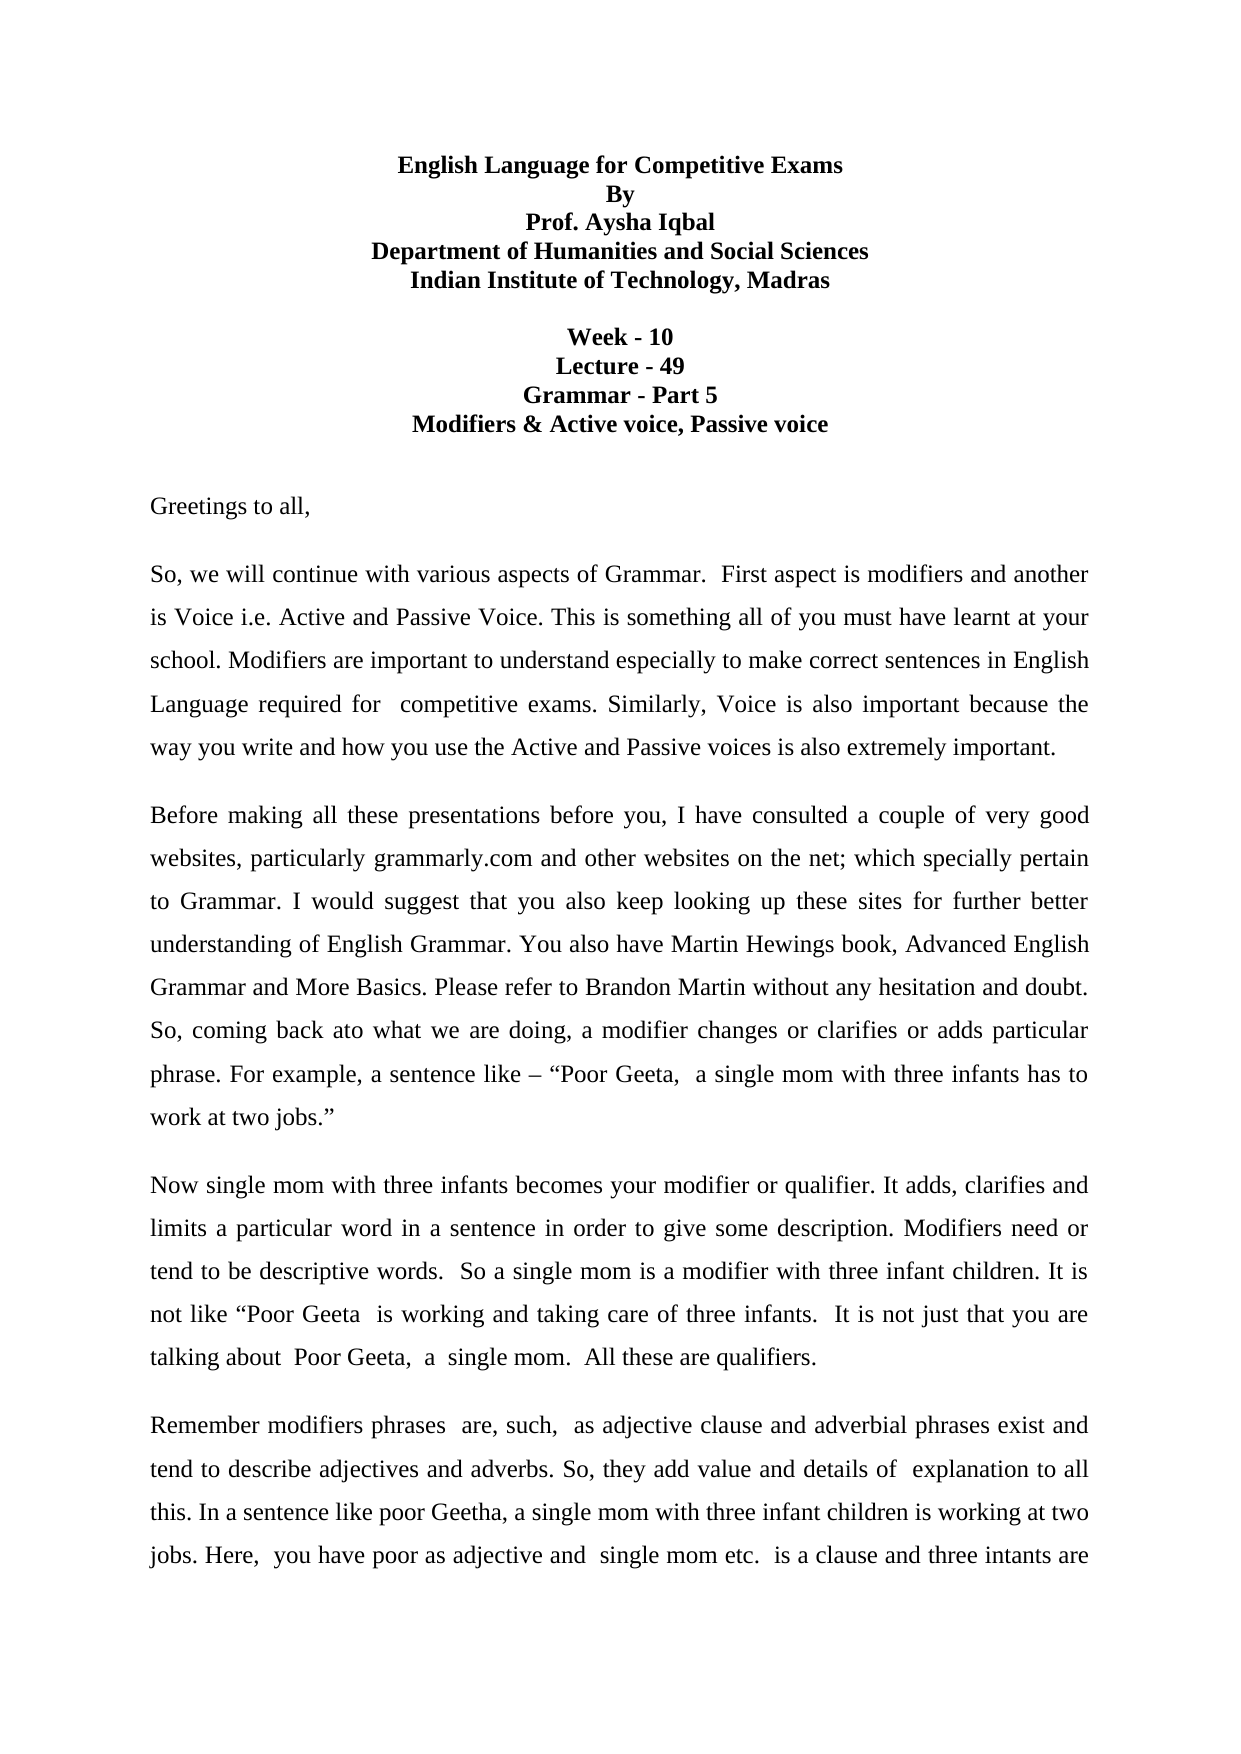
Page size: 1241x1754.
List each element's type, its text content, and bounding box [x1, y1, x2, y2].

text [150, 1411, 1090, 1569]
text Modifiers & Active voice, Passive voice [150, 409, 1090, 437]
text English Language for Competitive Exams [150, 150, 1090, 179]
text Grammar - Part 5 [150, 380, 1090, 409]
text Week - 10 [150, 294, 1090, 351]
text By [150, 179, 1090, 207]
text Indian Institute of Technology, Madras [150, 265, 1090, 294]
text Lecture - 49 [150, 351, 1090, 380]
text Prof. Aysha Iqbal [150, 207, 1090, 236]
text Department of Humanities and Social Sciences [150, 236, 1090, 265]
text So, we will continue with various aspects of Grammar. First aspect is modifiers and another is Voice i.e. Active and Passive Voice. This is something all of you must have learnt at your school. Modifiers are important to understand especially to make correct sentences in English Language required for competitive exams. Similarly, Voice is also important because the way you write and how you use the Active and Passive voices is also extremely important. [150, 559, 1090, 761]
text Before making all these presentations before you, I have consulted a couple of very good websites, particularly grammarly.com and other websites on the net; which specially pertain to Grammar. I would suggest that you also keep looking up these sites for further better understanding of English Grammar. You also have Martin Hewings book, Advanced English Grammar and More Basics. Please refer to Brandon Martin without any hesitation and doubt. So, coming back ato what we are doing, a modifier changes or clarifies or adds particular phrase. For example, a sentence like – “Poor Geeta, a single mom with three infants has to work at two jobs.” [150, 800, 1090, 1131]
text Greetings to all, [150, 491, 1090, 520]
text Now single mom with three infants becomes your modifier or qualifier. It adds, clarifies and limits a particular word in a sentence in order to give some description. Modifiers need or tend to be descriptive words. So a single mom is a modifier with three infant children. It is not like “Poor Geeta is working and taking care of three infants. It is not just that you are talking about Poor Geeta, a single mom. All these are qualifiers. [150, 1170, 1090, 1371]
